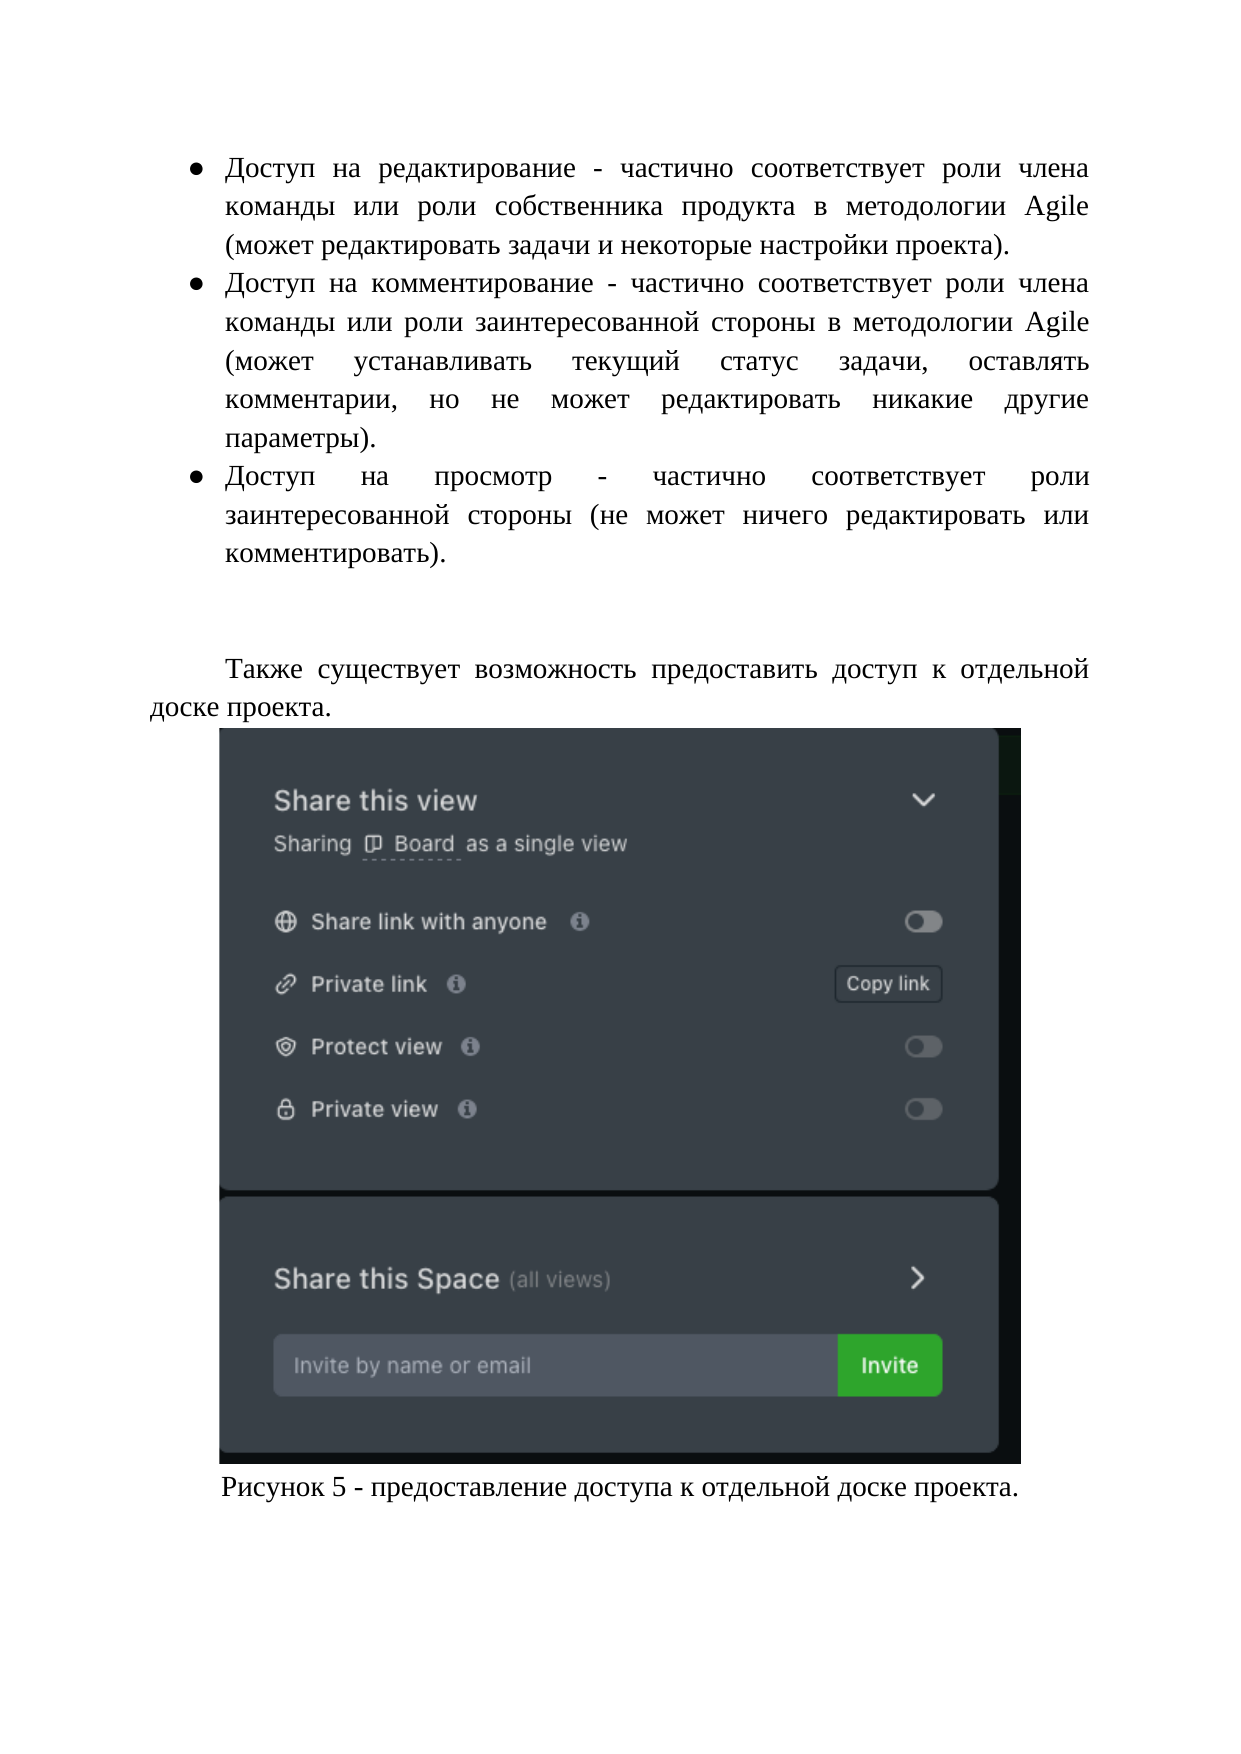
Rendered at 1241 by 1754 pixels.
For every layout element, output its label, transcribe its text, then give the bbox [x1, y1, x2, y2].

text Рисунок 5 - предоставление доступа к отдельной доске проекта. [150, 1469, 1090, 1503]
list Доступ на комментирование - частично соответствует роли члена команды или роли заинтересованной стороны в методологии Agile (может устанавливать текущий статус задачи, оставлять комментарии, но не может редактировать никакие другие параметры). [187, 266, 1090, 453]
list Доступ на редактирование - частично соответствует роли члена команды или роли собственника продукта в методологии Agile (может редактировать задачи и некоторые настройки проекта). [187, 150, 1090, 261]
text Также существует возможность предоставить доступ к отдельной доске проекта. [150, 651, 1090, 723]
list Доступ на просмотр - частично соответствует роли заинтересованной стороны (не может ничего редактировать или комментировать). [187, 458, 1090, 569]
picture [219, 728, 1021, 1464]
